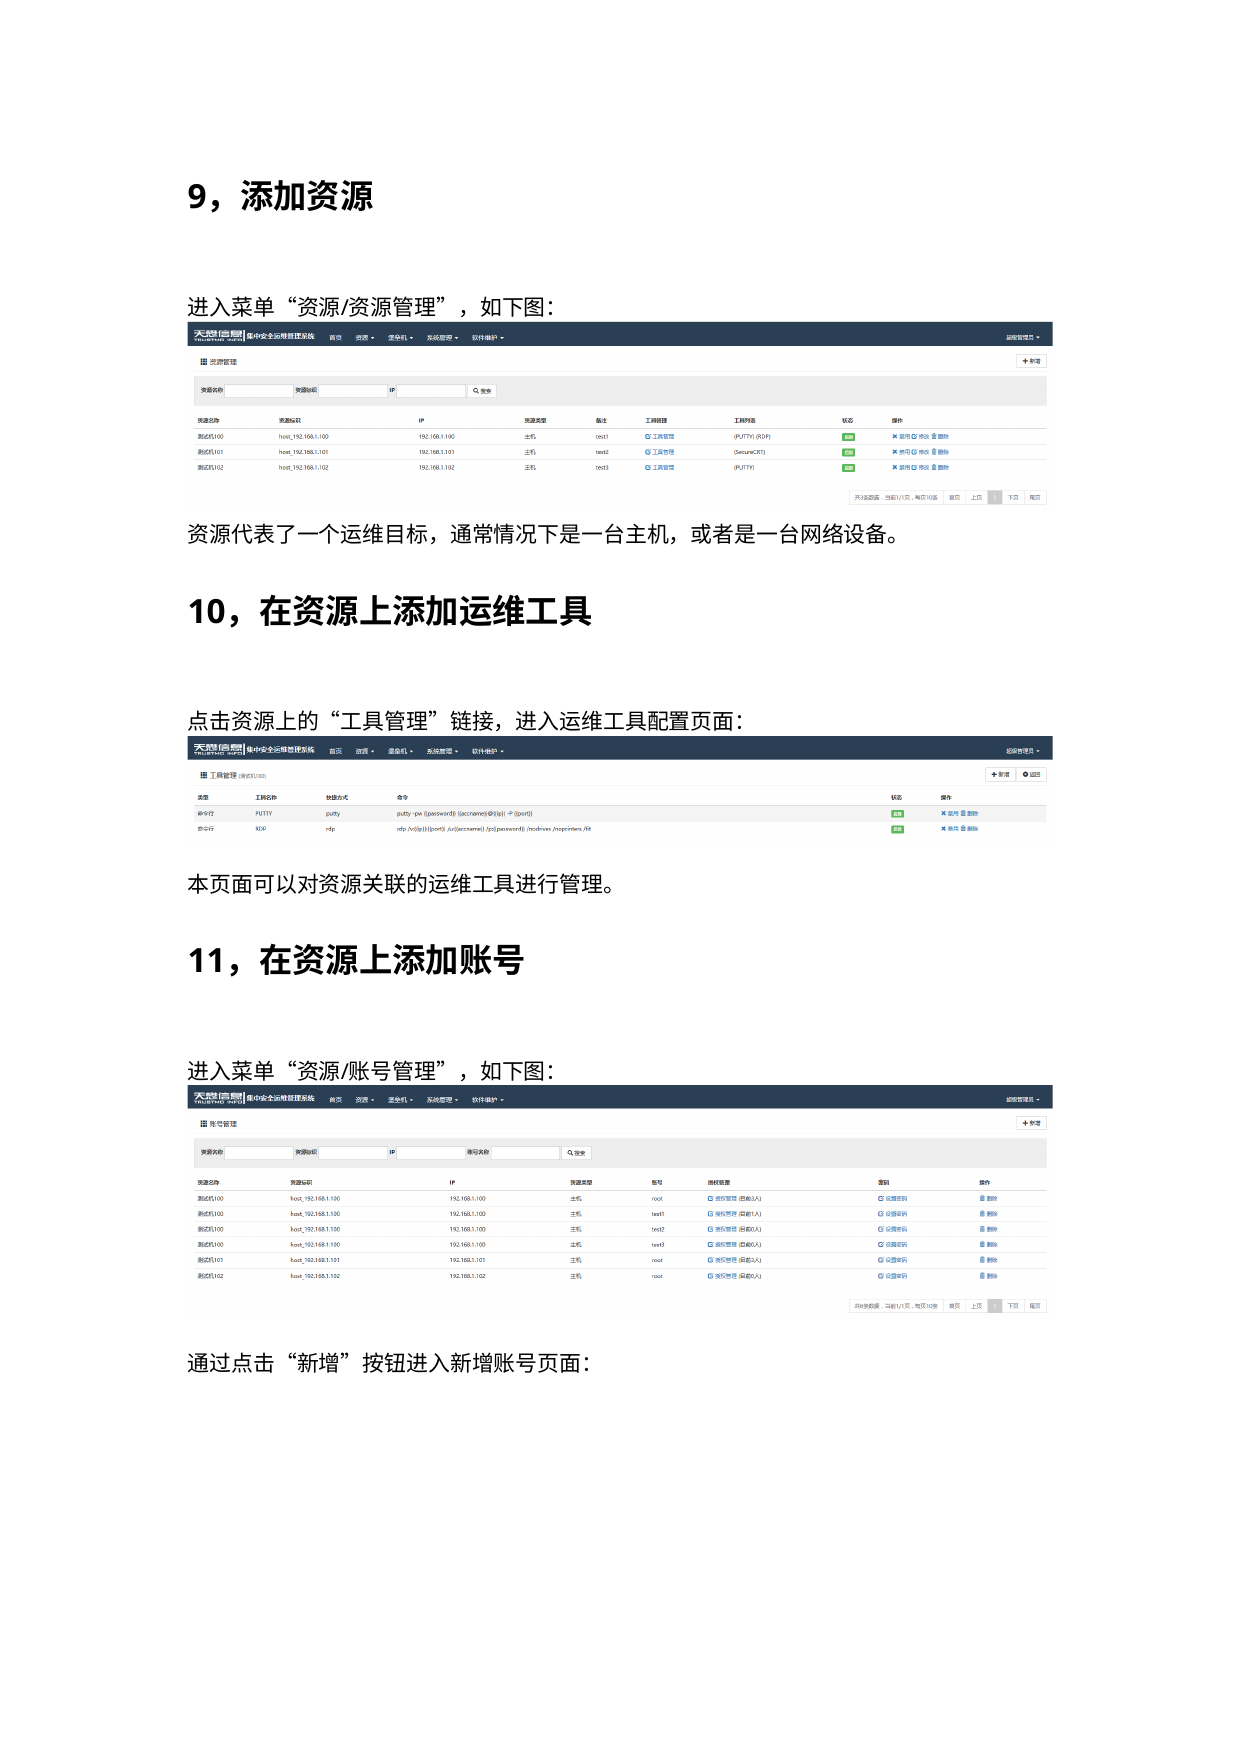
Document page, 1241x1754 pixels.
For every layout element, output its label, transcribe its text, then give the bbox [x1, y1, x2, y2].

text 本页面可以对资源关联的运维工具进行管理。 [187, 866, 1053, 899]
subtitle 9，添加资源 [187, 162, 1053, 227]
subtitle 10，在资源上添加运维工具 [187, 576, 1053, 641]
text 资源代表了一个运维目标，通常情况下是一台主机，或者是一台网络设备。 [187, 517, 1053, 549]
picture [187, 736, 1053, 845]
text 通过点击“新增”按钮进入新增账号页面： [187, 1346, 1053, 1378]
subtitle 11，在资源上添加账号 [187, 926, 1053, 991]
text 点击资源上的“工具管理”链接，进入运维工具配置页面： [187, 704, 1053, 736]
picture [187, 321, 1053, 510]
picture [187, 1085, 1053, 1319]
text 进入菜单“资源/账号管理”，如下图： [187, 1053, 1053, 1085]
text 进入菜单“资源/资源管理”，如下图： [187, 289, 1053, 321]
